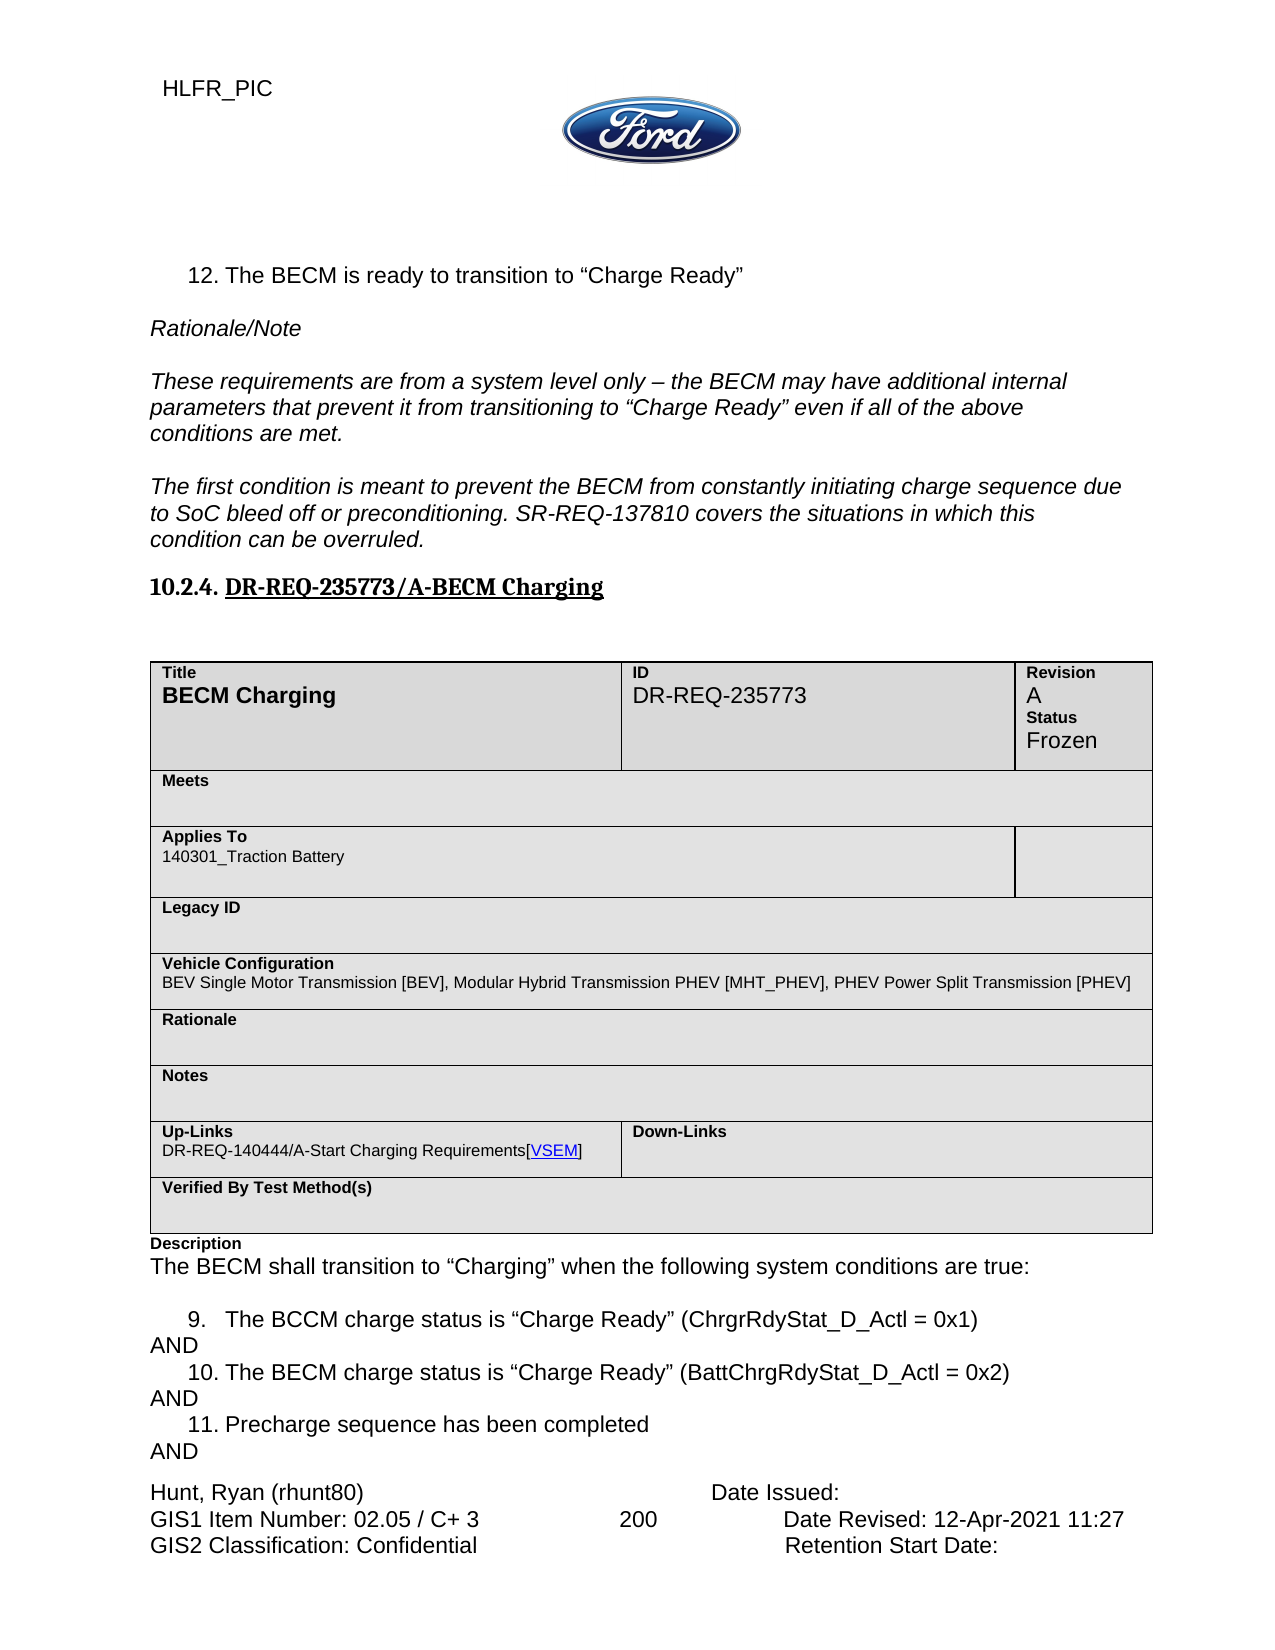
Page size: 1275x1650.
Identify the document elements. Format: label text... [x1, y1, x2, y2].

text The BECM shall transition to “Charging” when the following system conditions are true: [150, 1253, 1125, 1279]
text AND [150, 1438, 1125, 1464]
text Description [150, 1234, 1125, 1253]
text AND [150, 1332, 1125, 1358]
list Precharge sequence has been completed [187, 1411, 1125, 1438]
picture [540, 75, 763, 186]
text Rationale/Note [150, 315, 1125, 341]
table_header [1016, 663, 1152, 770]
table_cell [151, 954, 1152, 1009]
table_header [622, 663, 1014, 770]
text The first condition is meant to prevent the BECM from constantly initiating charge sequence due to SoC bleed off or preconditioning. SR-REQ-137810 covers the situations in which this condition can be overruled. [150, 473, 1125, 552]
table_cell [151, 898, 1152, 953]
text These requirements are from a system level only – the BECM may have additional internal parameters that prevent it from transitioning to “Charge Ready” even if all of the above conditions are met. [150, 368, 1125, 447]
list The BCCM charge status is “Charge Ready” (ChrgrRdyStat_D_Actl = 0x1) [187, 1306, 1125, 1332]
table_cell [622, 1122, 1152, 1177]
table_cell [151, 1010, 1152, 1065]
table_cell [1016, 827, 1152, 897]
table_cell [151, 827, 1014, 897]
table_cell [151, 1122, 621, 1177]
list The BECM is ready to transition to “Charge Ready” [187, 262, 1125, 289]
text AND [150, 1385, 1125, 1411]
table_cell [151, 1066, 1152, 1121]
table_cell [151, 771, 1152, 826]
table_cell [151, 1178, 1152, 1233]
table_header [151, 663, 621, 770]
subtitle DR-REQ-235773/A-BECM Charging [150, 573, 1125, 602]
list The BECM charge status is “Charge Ready” (BattChrgRdyStat_D_Actl = 0x2) [187, 1358, 1125, 1385]
